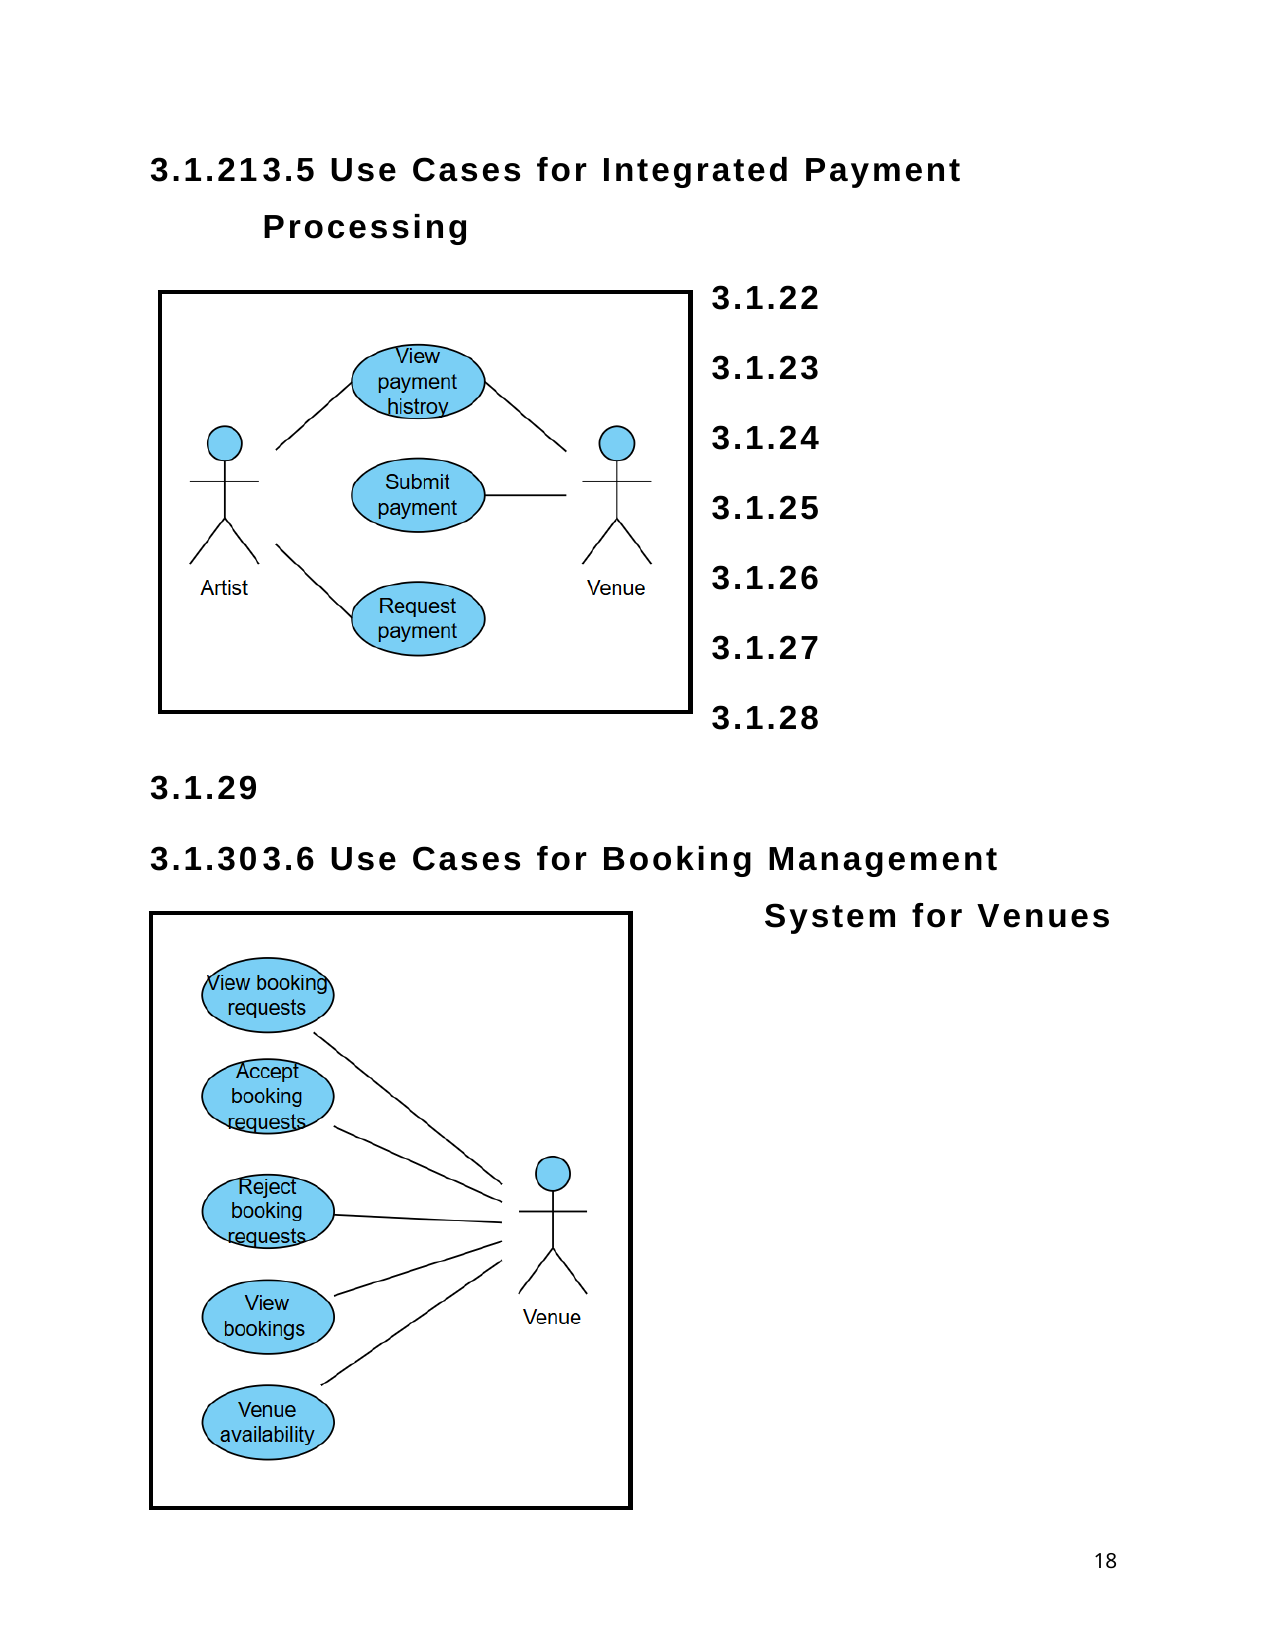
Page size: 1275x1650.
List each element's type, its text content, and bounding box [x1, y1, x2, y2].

subtitle 3.5 Use Cases for Integrated Payment Processing [150, 150, 1125, 246]
picture [153, 915, 628, 1506]
picture [162, 294, 688, 710]
subtitle 3.6 Use Cases for Booking Management System for Venues [150, 838, 1125, 934]
